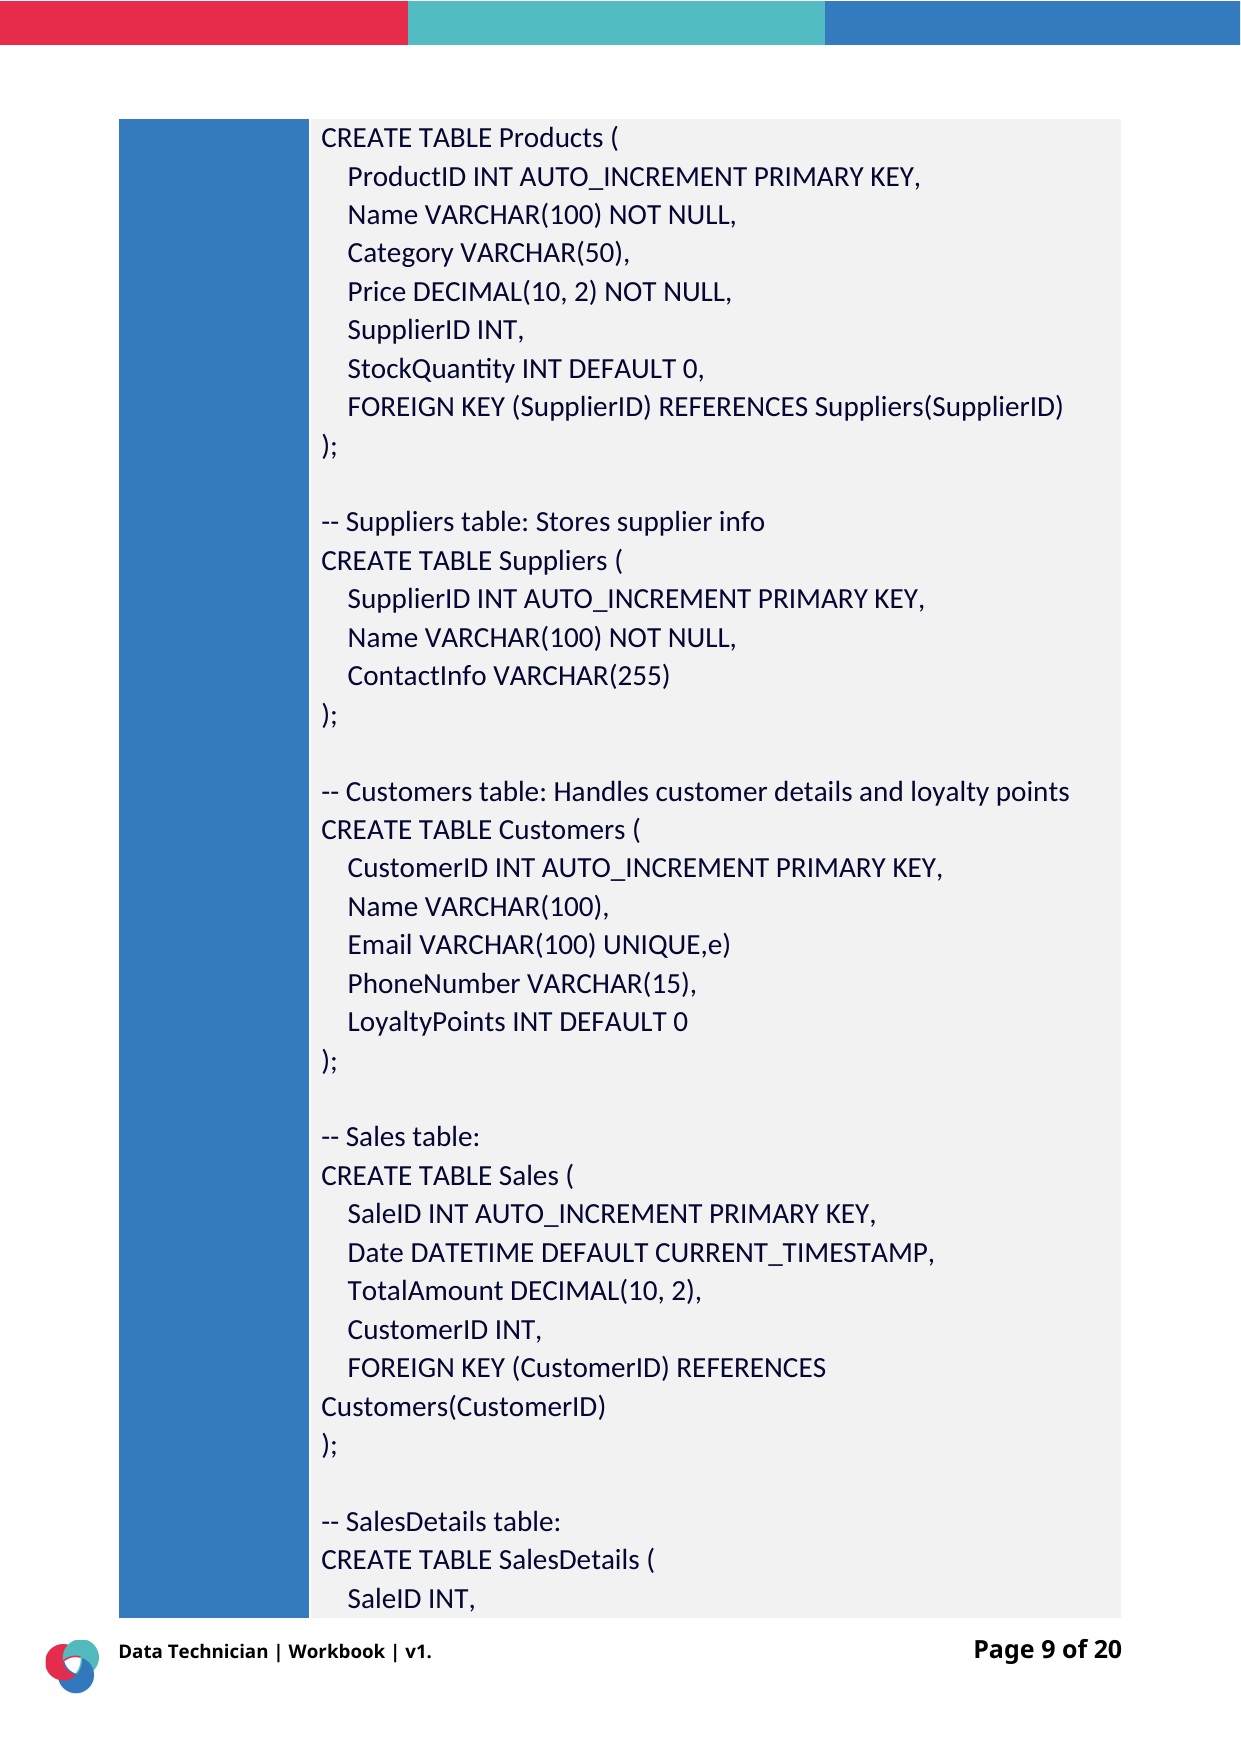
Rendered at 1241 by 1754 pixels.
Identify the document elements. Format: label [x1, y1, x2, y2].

table_header [311, 119, 1121, 1618]
picture [45, 1640, 100, 1694]
table_header [119, 119, 309, 1618]
